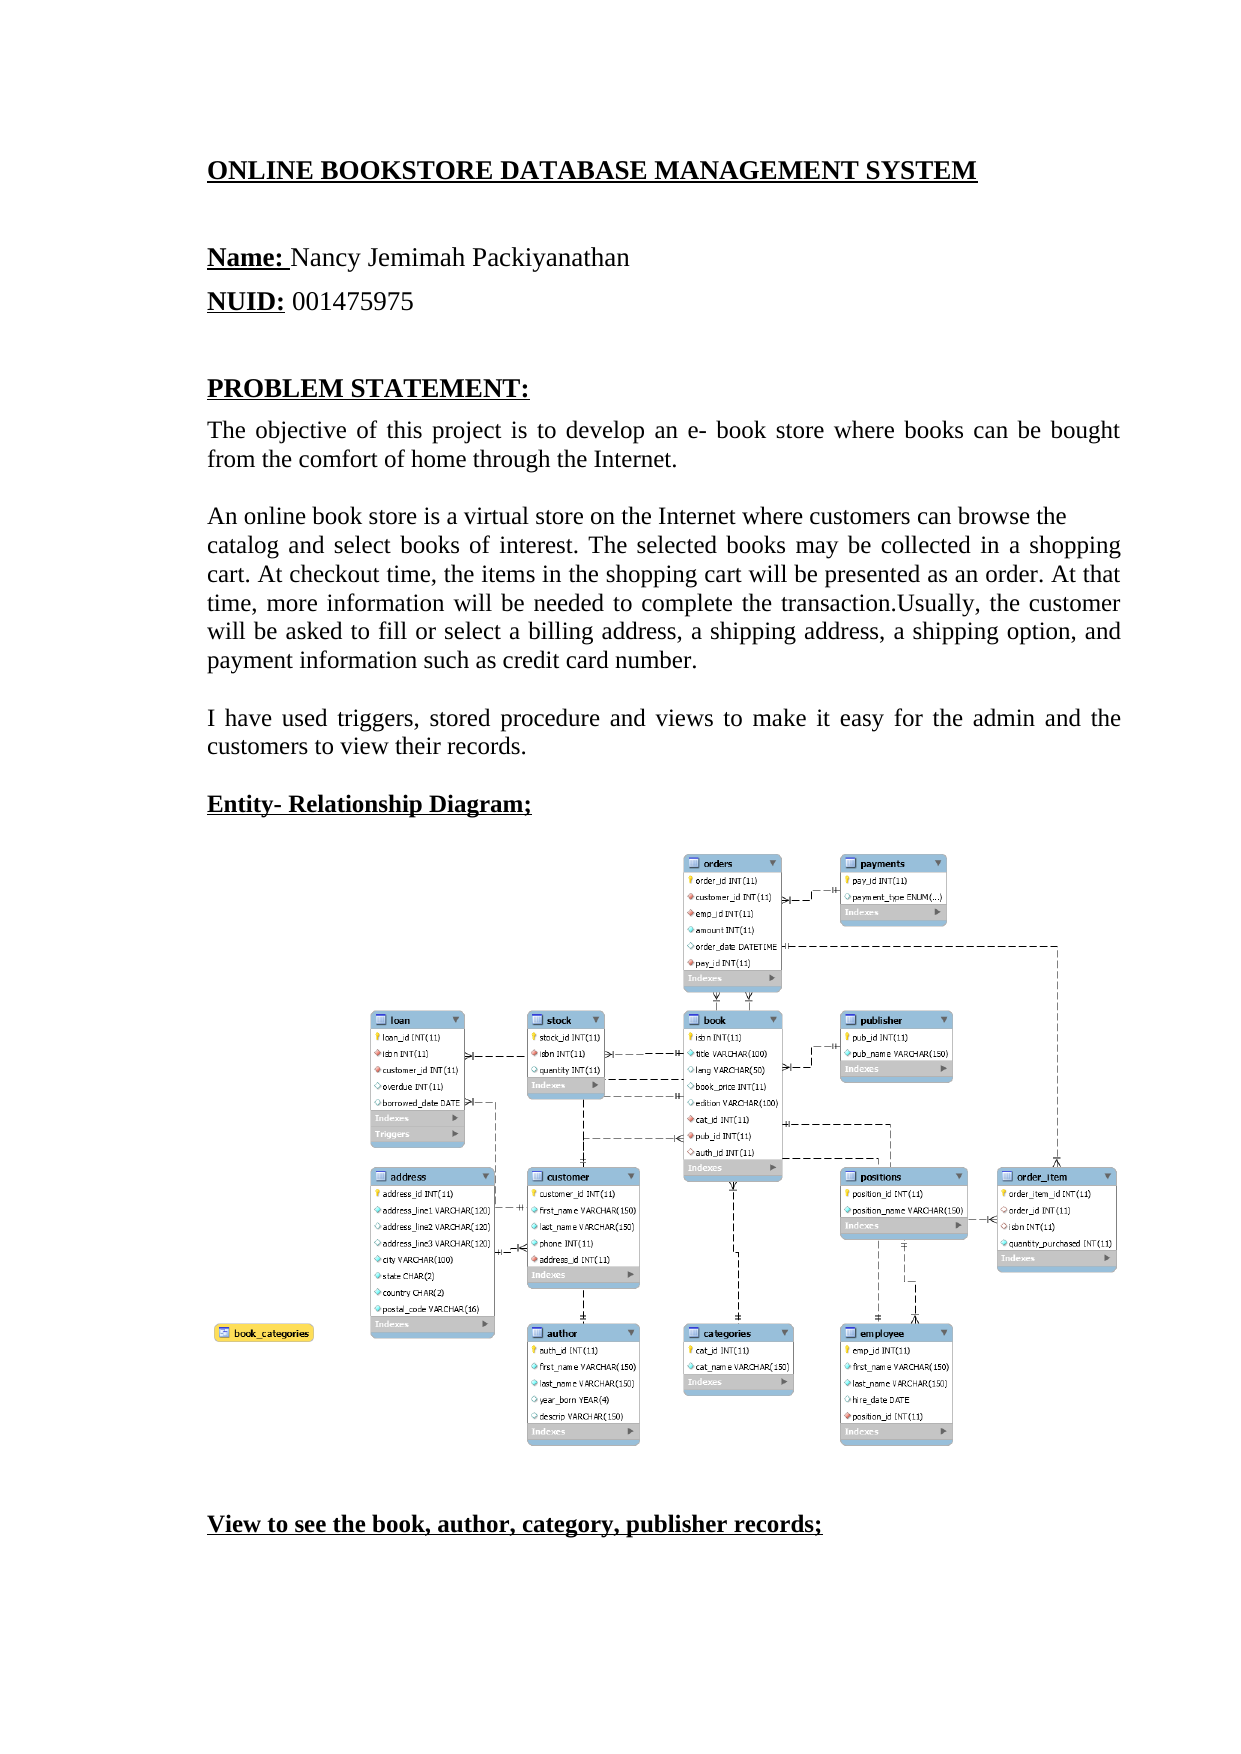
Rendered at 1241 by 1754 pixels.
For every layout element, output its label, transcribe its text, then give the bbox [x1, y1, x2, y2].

text NUID: 001475975 [207, 284, 1122, 316]
text Name: Nancy Jemimah Packiyanathan [207, 241, 1122, 272]
text View to see the book, author, category, publisher records; [207, 1509, 1122, 1538]
text The objective of this project is to develop an e- book store where books can be bought from the comfort of home through the Internet. [207, 415, 1122, 473]
text ONLINE BOOKSTORE DATABASE MANAGEMENT SYSTEM [207, 154, 1122, 185]
text catalog and select books of interest. The selected books may be collected in a shopping cart. At checkout time, the items in the shopping cart will be presented as an order. At that time, more information will be needed to complete the transaction.Usually, the customer will be asked to fill or select a billing address, a shipping address, a shipping option, and payment information such as credit card number. [207, 530, 1122, 674]
text Entity- Relationship Diagram; [207, 789, 1122, 818]
text I have used triggers, stored procedure and views to make it easy for the admin and the customers to view their records. [207, 703, 1122, 760]
text An online book store is a virtual store on the Internet where customers can browse the [207, 501, 1122, 530]
picture [206, 846, 1123, 1452]
text PROBLEM STATEMENT: [207, 372, 1122, 403]
